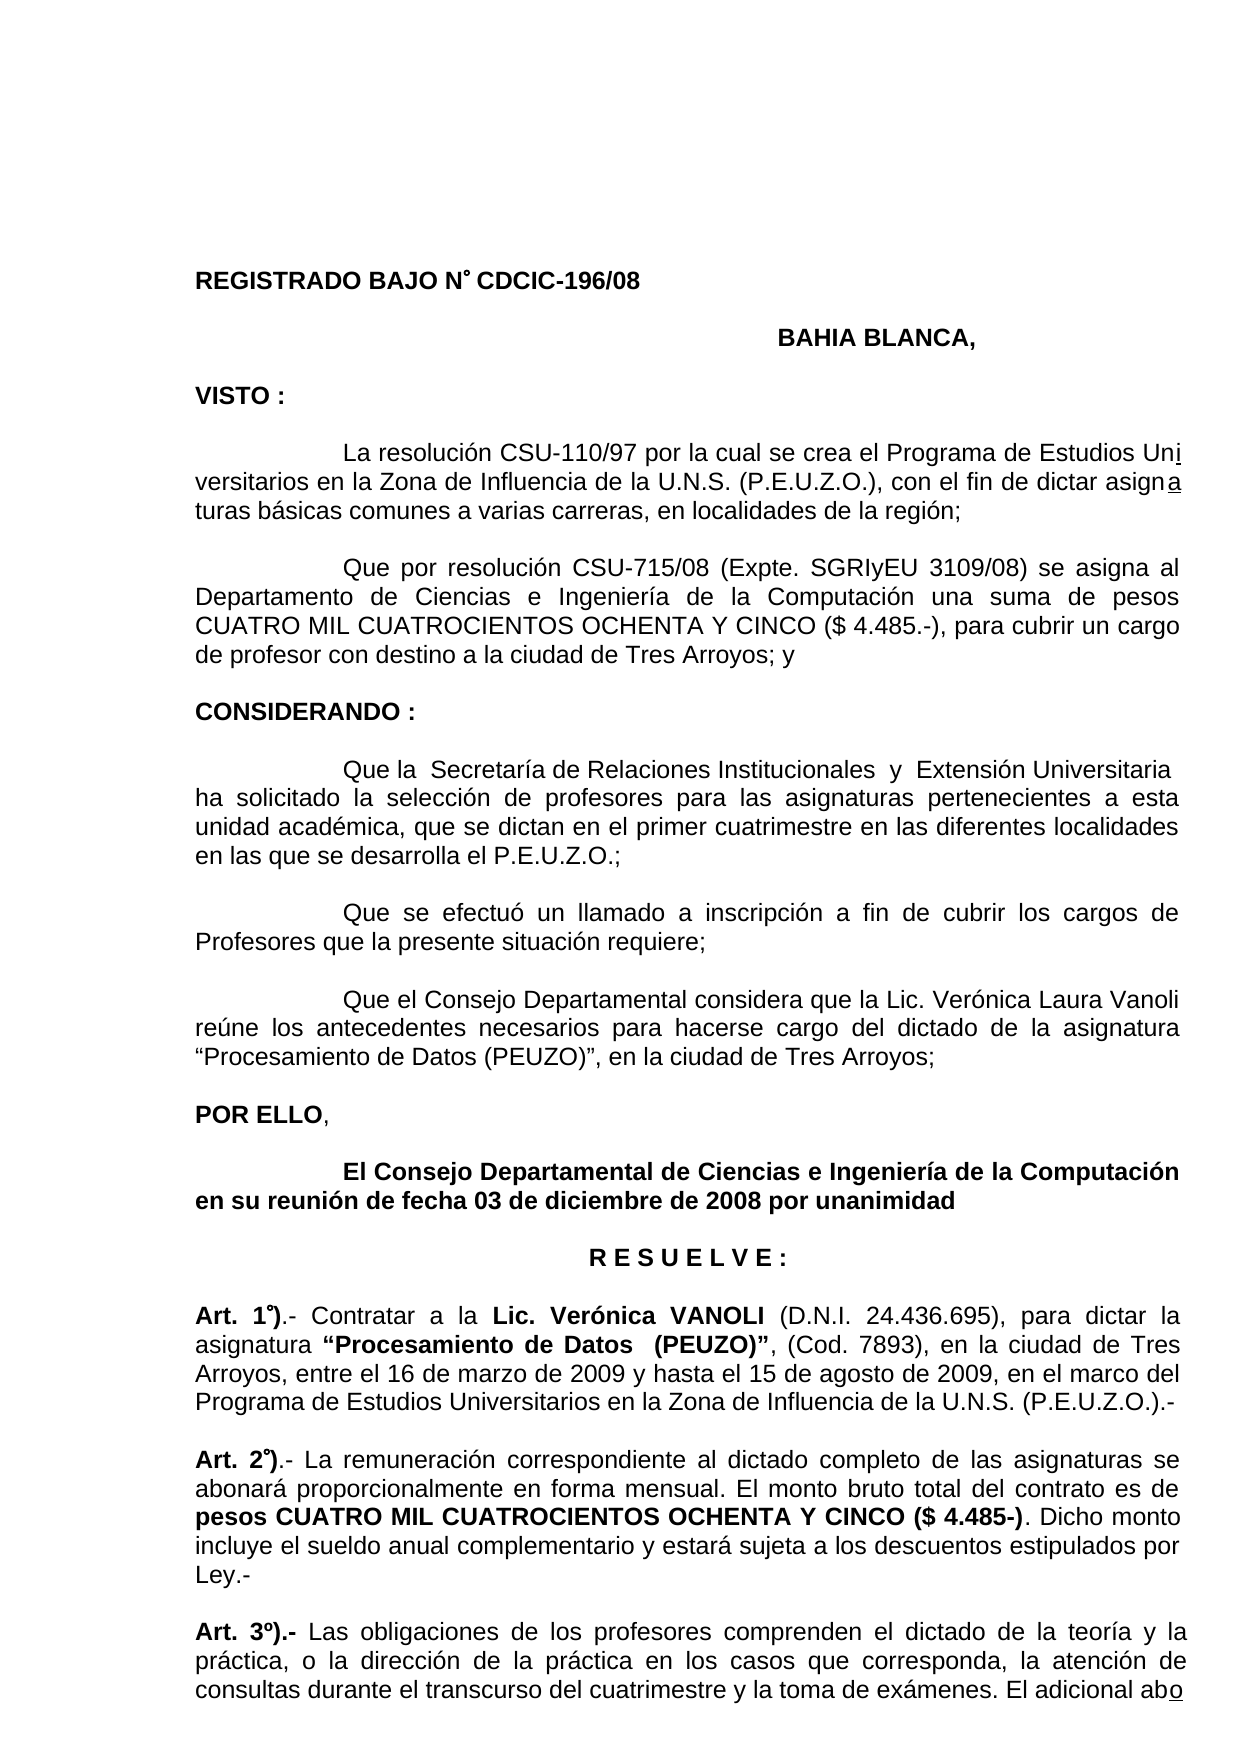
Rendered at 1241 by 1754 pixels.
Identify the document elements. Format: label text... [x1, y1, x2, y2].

text VISTO : [195, 381, 1181, 410]
text Art. 3º).- Las obligaciones de los profesores comprenden el dictado de la teoría y la práctica, o la dirección de la práctica en los casos que corresponda, la atención de consultas durante el transcurso del cuatrimestre y la toma de exámenes. El adicional abo [195, 1617, 1188, 1704]
text R E S U E L V E : [195, 1243, 1181, 1272]
text POR ELLO, [195, 1100, 1181, 1128]
text Art. 1).- Contratar a la Lic. Verónica VANOLI (D.N.I. 24.436.695), para dictar la asignatura “Procesamiento de Datos (PEUZO)”, (Cod. 7893), en la ciudad de Tres Arroyos, entre el 16 de marzo de 2009 y hasta el 15 de agosto de 2009, en el marco del Programa de Estudios Universitarios en la Zona de Influencia de la U.N.S. (P.E.U.Z.O.).- [195, 1301, 1181, 1416]
subtitle REGISTRADO BAJO N CDCIC-196/08 [195, 266, 1181, 295]
text El Consejo Departamental de Ciencias e Ingeniería de la Computación en su reunión de fecha 03 de diciembre de 2008 por unanimidad [195, 1157, 1181, 1215]
text Art. 2).- La remuneración correspondiente al dictado completo de las asignaturas se abonará proporcionalmente en forma mensual. El monto bruto total del contrato es de pesos CUATRO MIL CUATROCIENTOS OCHENTA Y CINCO ($ 4.485-). Dicho monto incluye el sueldo anual complementario y estará sujeta a los descuentos estipulados por Ley.- [195, 1445, 1181, 1589]
text Que el Consejo Departamental considera que la Lic. Verónica Laura Vanoli reúne los antecedentes necesarios para hacerse cargo del dictado de la asignatura “Procesamiento de Datos (PEUZO)”, en la ciudad de Tres Arroyos; [195, 985, 1181, 1071]
subtitle Que la Secretaría de Relaciones Institucionales y Extensión Universitaria [195, 755, 1181, 783]
text Que por resolución CSU-715/08 (Expte. SGRIyEU 3109/08) se asigna al Departamento de Ciencias e Ingeniería de la Computación una suma de pesos CUATRO MIL CUATROCIENTOS OCHENTA Y CINCO ($ 4.485.-), para cubrir un cargo de profesor con destino a la ciudad de Tres Arroyos; y [195, 553, 1181, 668]
text La resolución CSU-110/97 por la cual se crea el Programa de Estudios Uni versitarios en la Zona de Influencia de la U.N.S. (P.E.U.Z.O.), con el fin de dictar asigna turas básicas comunes a varias carreras, en localidades de la región; [195, 438, 1181, 525]
text CONSIDERANDO : [195, 697, 1181, 726]
text ha solicitado la selección de profesores para las asignaturas pertenecientes a esta unidad académica, que se dictan en el primer cuatrimestre en las diferentes localidades en las que se desarrolla el P.E.U.Z.O.; [195, 783, 1181, 870]
text Que se efectuó un llamado a inscripción a fin de cubrir los cargos de Profesores que la presente situación requiere; [195, 898, 1181, 956]
text BAHIA BLANCA, [195, 323, 1181, 352]
